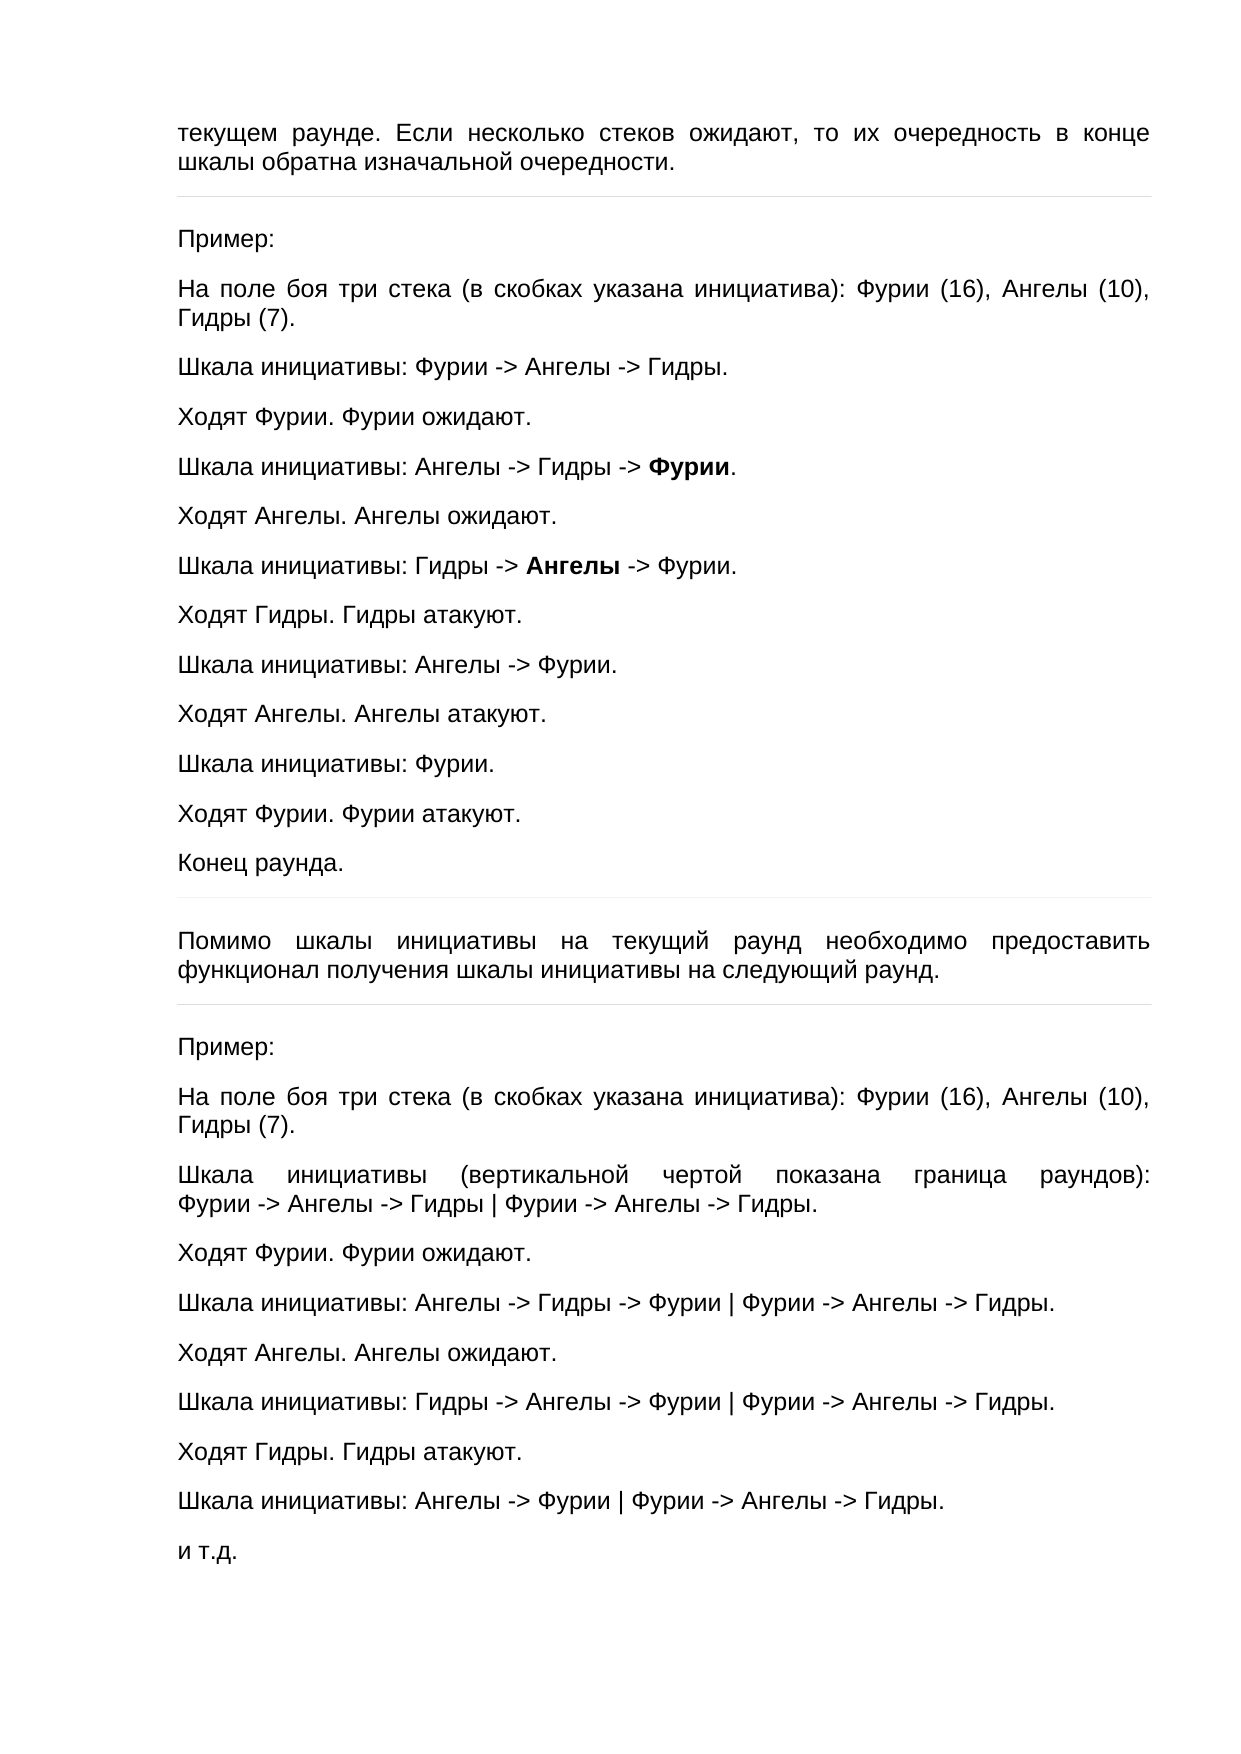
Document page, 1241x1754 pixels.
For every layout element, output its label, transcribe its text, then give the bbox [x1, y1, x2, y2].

text Ходят Гидры. Гидры атакуют. [177, 1437, 1152, 1466]
text Шкала инициативы: Ангелы -> Гидры -> Фурии. [177, 452, 1152, 480]
text Пример: [177, 224, 1152, 253]
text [177, 118, 1152, 176]
text Шкала инициативы: Гидры -> Ангелы -> Фурии | Фурии -> Ангелы -> Гидры. [177, 1387, 1152, 1416]
text На поле боя три стека (в скобках указана инициатива): Фурии (16), Ангелы (10), Гидры (7). [177, 1082, 1152, 1139]
text Шкала инициативы: Фурии. [177, 749, 1152, 778]
text Ходят Фурии. Фурии атакуют. [177, 799, 1152, 827]
text Ходят Ангелы. Ангелы ожидают. [177, 1338, 1152, 1366]
text Ходят Фурии. Фурии ожидают. [177, 402, 1152, 431]
text Шкала инициативы: Ангелы -> Фурии | Фурии -> Ангелы -> Гидры. [177, 1486, 1152, 1515]
text и т.д. [177, 1536, 1152, 1565]
text Помимо шкалы инициативы на текущий раунд необходимо предоставить функционал получения шкалы инициативы на следующий раунд. [177, 926, 1152, 983]
text Пример: [177, 1032, 1152, 1061]
text Ходят Гидры. Гидры атакуют. [177, 600, 1152, 629]
text Ходят Фурии. Фурии ожидают. [177, 1238, 1152, 1267]
text Шкала инициативы: Ангелы -> Гидры -> Фурии | Фурии -> Ангелы -> Гидры. [177, 1288, 1152, 1317]
text Конец раунда. [177, 848, 1152, 877]
text Шкала инициативы: Гидры -> Ангелы -> Фурии. [177, 551, 1152, 579]
text Шкала инициативы (вертикальной чертой показана граница раундов): Фурии -> Ангелы -> Гидры | Фурии -> Ангелы -> Гидры. [177, 1160, 1152, 1218]
text Шкала инициативы: Ангелы -> Фурии. [177, 650, 1152, 679]
text Ходят Ангелы. Ангелы атакуют. [177, 699, 1152, 728]
text На поле боя три стека (в скобках указана инициатива): Фурии (16), Ангелы (10), Гидры (7). [177, 274, 1152, 332]
text Ходят Ангелы. Ангелы ожидают. [177, 501, 1152, 530]
text Шкала инициативы: Фурии -> Ангелы -> Гидры. [177, 352, 1152, 381]
